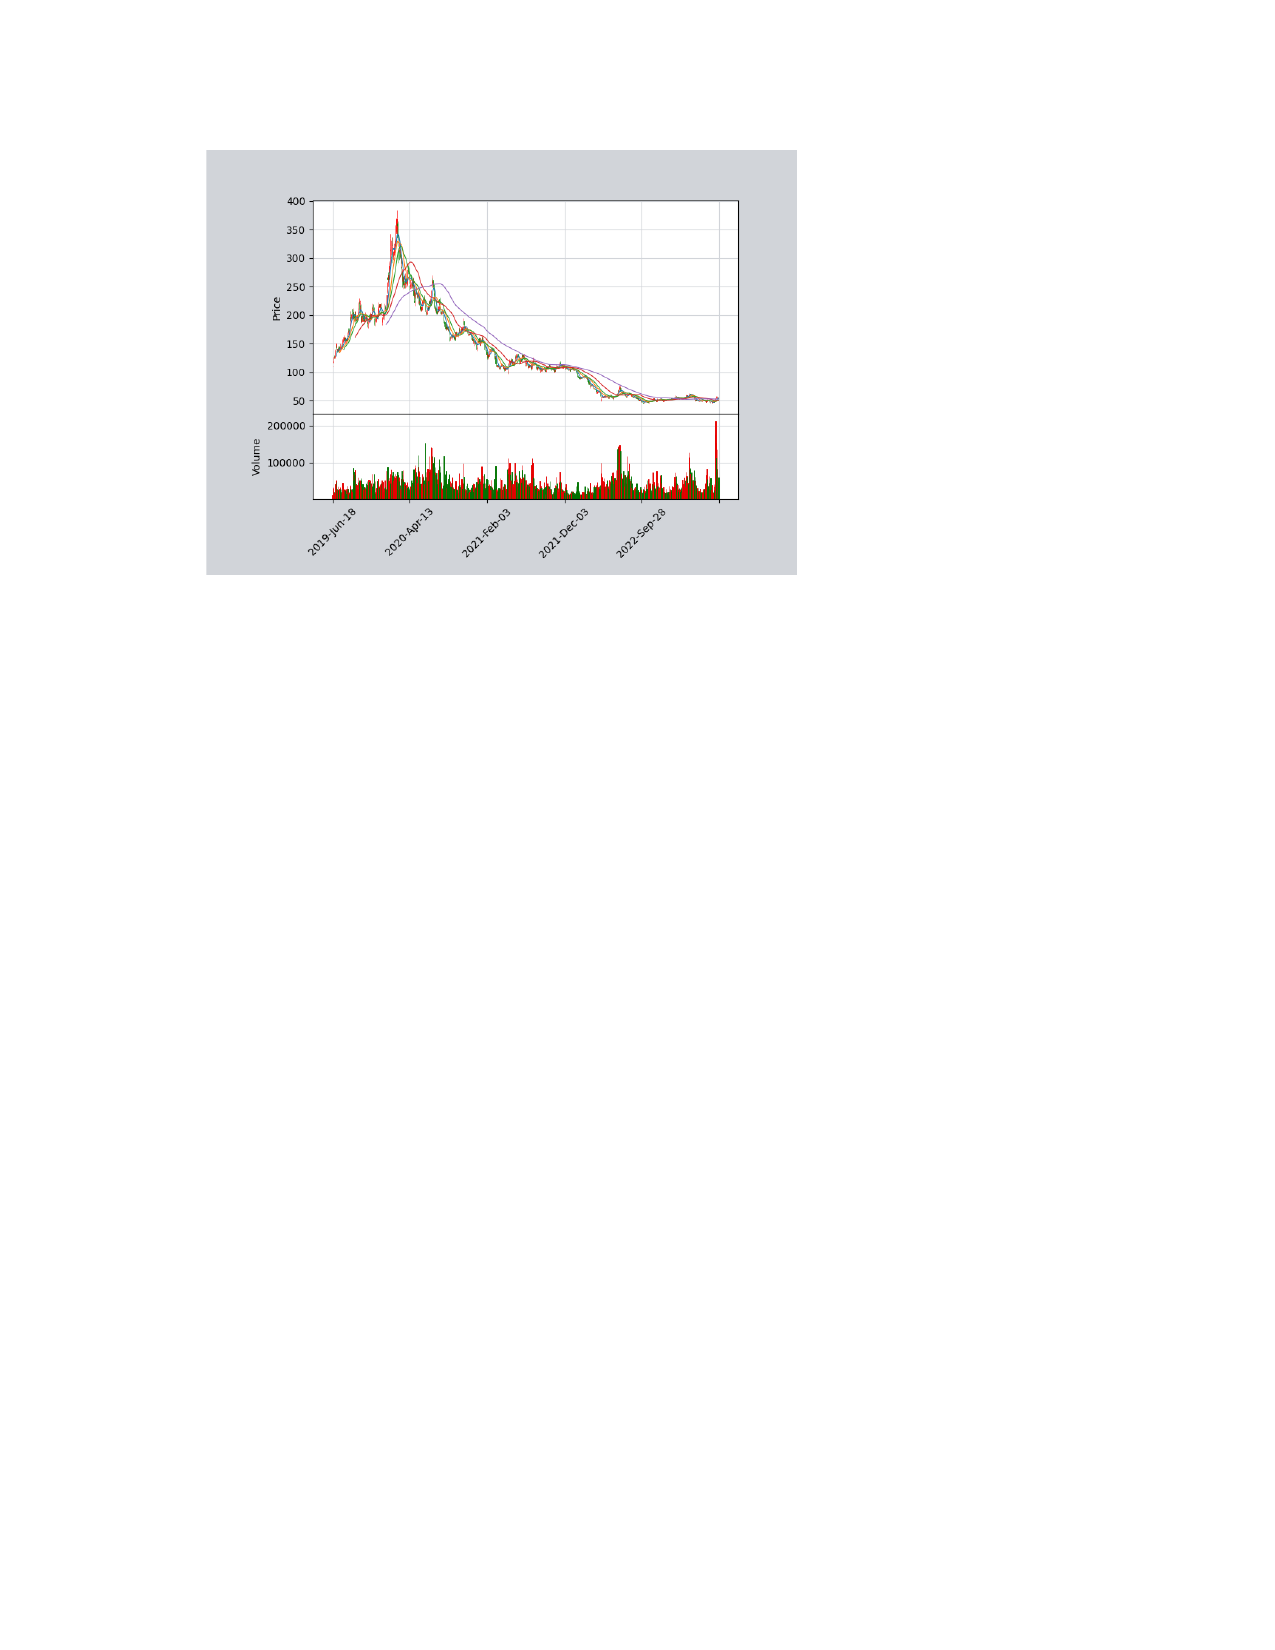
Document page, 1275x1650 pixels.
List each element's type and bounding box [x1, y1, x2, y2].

picture [206, 150, 797, 575]
